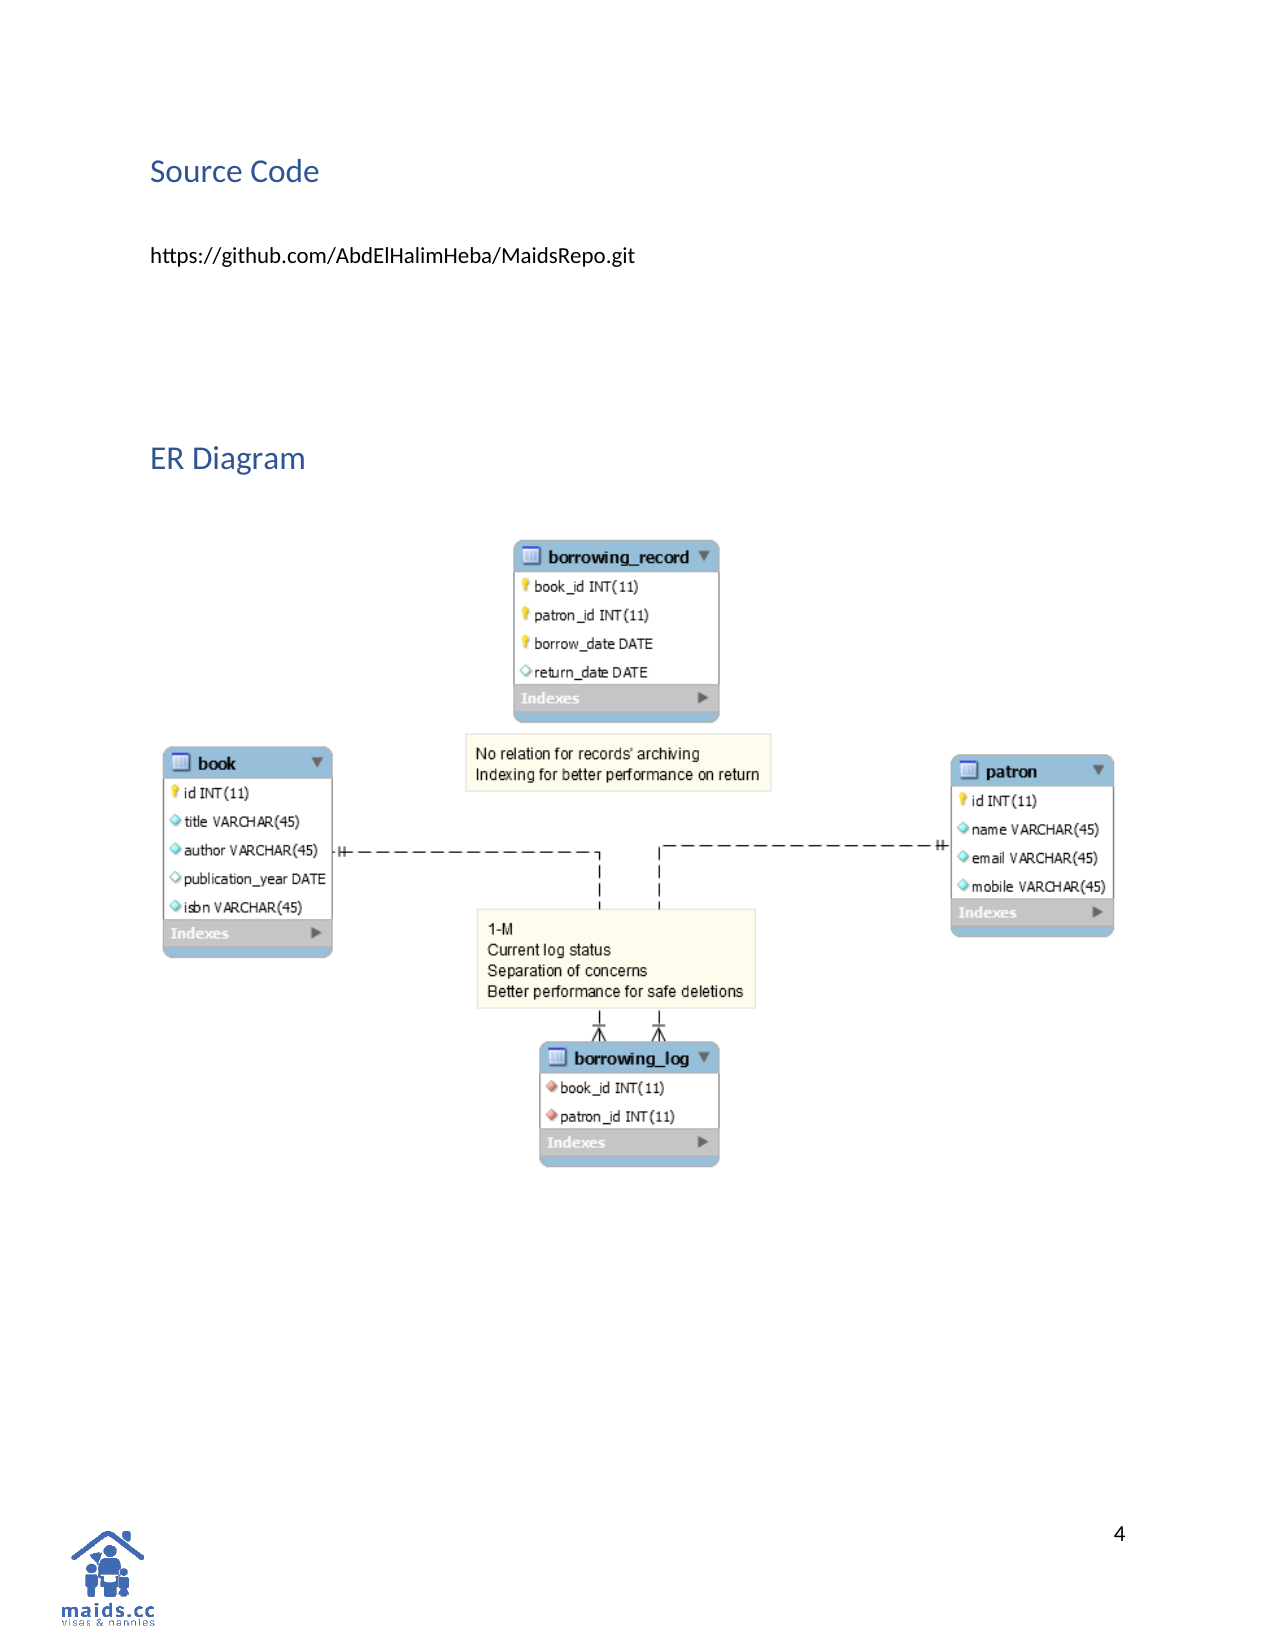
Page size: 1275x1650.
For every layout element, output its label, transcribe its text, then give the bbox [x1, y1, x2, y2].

subtitle ER Diagram [150, 437, 1125, 477]
picture [55, 1522, 159, 1632]
picture [150, 527, 1125, 1179]
subtitle Source Code [150, 150, 1125, 191]
text https://github.com/AbdElHalimHeba/MaidsRepo.git [150, 241, 1125, 269]
